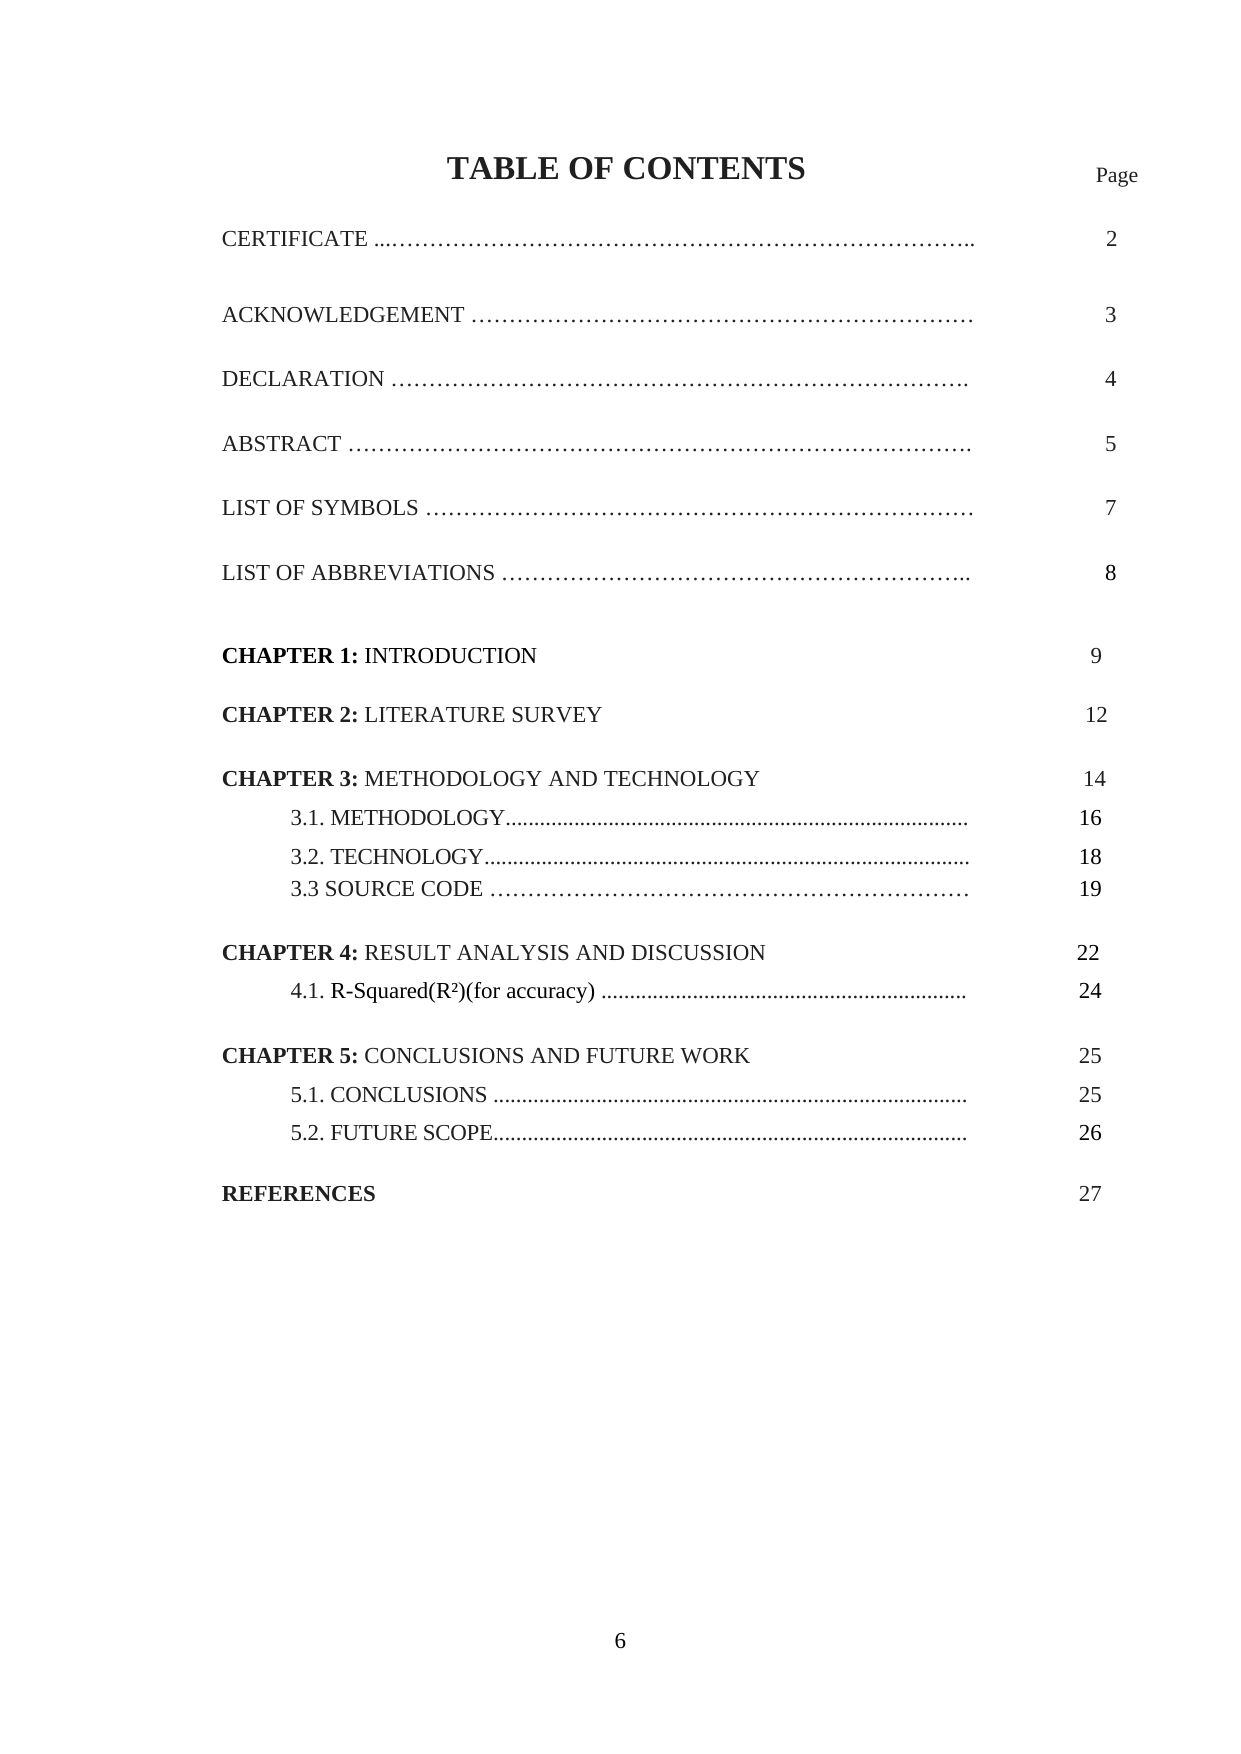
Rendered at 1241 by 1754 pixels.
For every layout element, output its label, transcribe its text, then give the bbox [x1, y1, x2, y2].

table_cell 5 [1050, 424, 1159, 488]
table_header TABLE OF CONTENTS [222, 150, 1050, 206]
table_cell 14 [1050, 759, 1159, 798]
table_cell 25 [1050, 1036, 1159, 1075]
table_cell 27 [1050, 1178, 1159, 1208]
table_cell 9 [1050, 617, 1159, 695]
table_cell REFERENCES [222, 1178, 1050, 1208]
table_cell CHAPTER 5: CONCLUSIONS AND FUTURE WORK [222, 1036, 1050, 1075]
table_cell 5.2. FUTURE SCOPE................................................................................... [222, 1114, 1050, 1177]
table_cell 3.2. TECHNOLOGY..................................................................................... 3.3 SOURCE CODE ……………………………………………………… [222, 837, 1050, 933]
table_cell 25 [1050, 1075, 1159, 1113]
table_cell DECLARATION …………………………………………………………………. [222, 360, 1050, 424]
table_cell LIST OF SYMBOLS ……………………………………………………………… [222, 489, 1050, 553]
table_cell 4.1. R-Squared(R²)(for accuracy) ................................................................ [222, 972, 1050, 1036]
table_cell 5.1. CONCLUSIONS ................................................................................... [222, 1075, 1050, 1113]
table_cell CHAPTER 2: LITERATURE SURVEY [222, 695, 1050, 759]
table_cell 3.1. METHODOLOGY................................................................................. [222, 798, 1050, 837]
table_cell 4 [1050, 360, 1159, 424]
table_cell CHAPTER 3: METHODOLOGY AND TECHNOLOGY [222, 759, 1050, 798]
table_cell LIST OF ABBREVIATIONS …………………………………………………….. [222, 553, 1050, 617]
table_cell 2 [1050, 206, 1159, 296]
table_cell ABSTRACT ………………………………………………………………………. [222, 424, 1050, 488]
table_cell 18 19 [1050, 837, 1159, 933]
table_header Page [1050, 150, 1159, 206]
table_cell CHAPTER 4: RESULT ANALYSIS AND DISCUSSION [222, 933, 1050, 972]
table_cell 22 [1050, 933, 1159, 972]
table_cell 16 [1050, 798, 1159, 837]
table_cell 12 [1050, 695, 1159, 759]
table_cell ACKNOWLEDGEMENT ………………………………………………………… [222, 296, 1050, 360]
table_cell CERTIFICATE ...………………………………………………………………….. [222, 206, 1050, 296]
table_cell 7 [1050, 489, 1159, 553]
table_cell 8 [1050, 553, 1159, 617]
table_cell 26 [1050, 1114, 1159, 1177]
table_cell 24 [1050, 972, 1159, 1036]
table_cell 3 [1050, 296, 1159, 360]
table_cell CHAPTER 1: INTRODUCTION [222, 617, 1050, 695]
